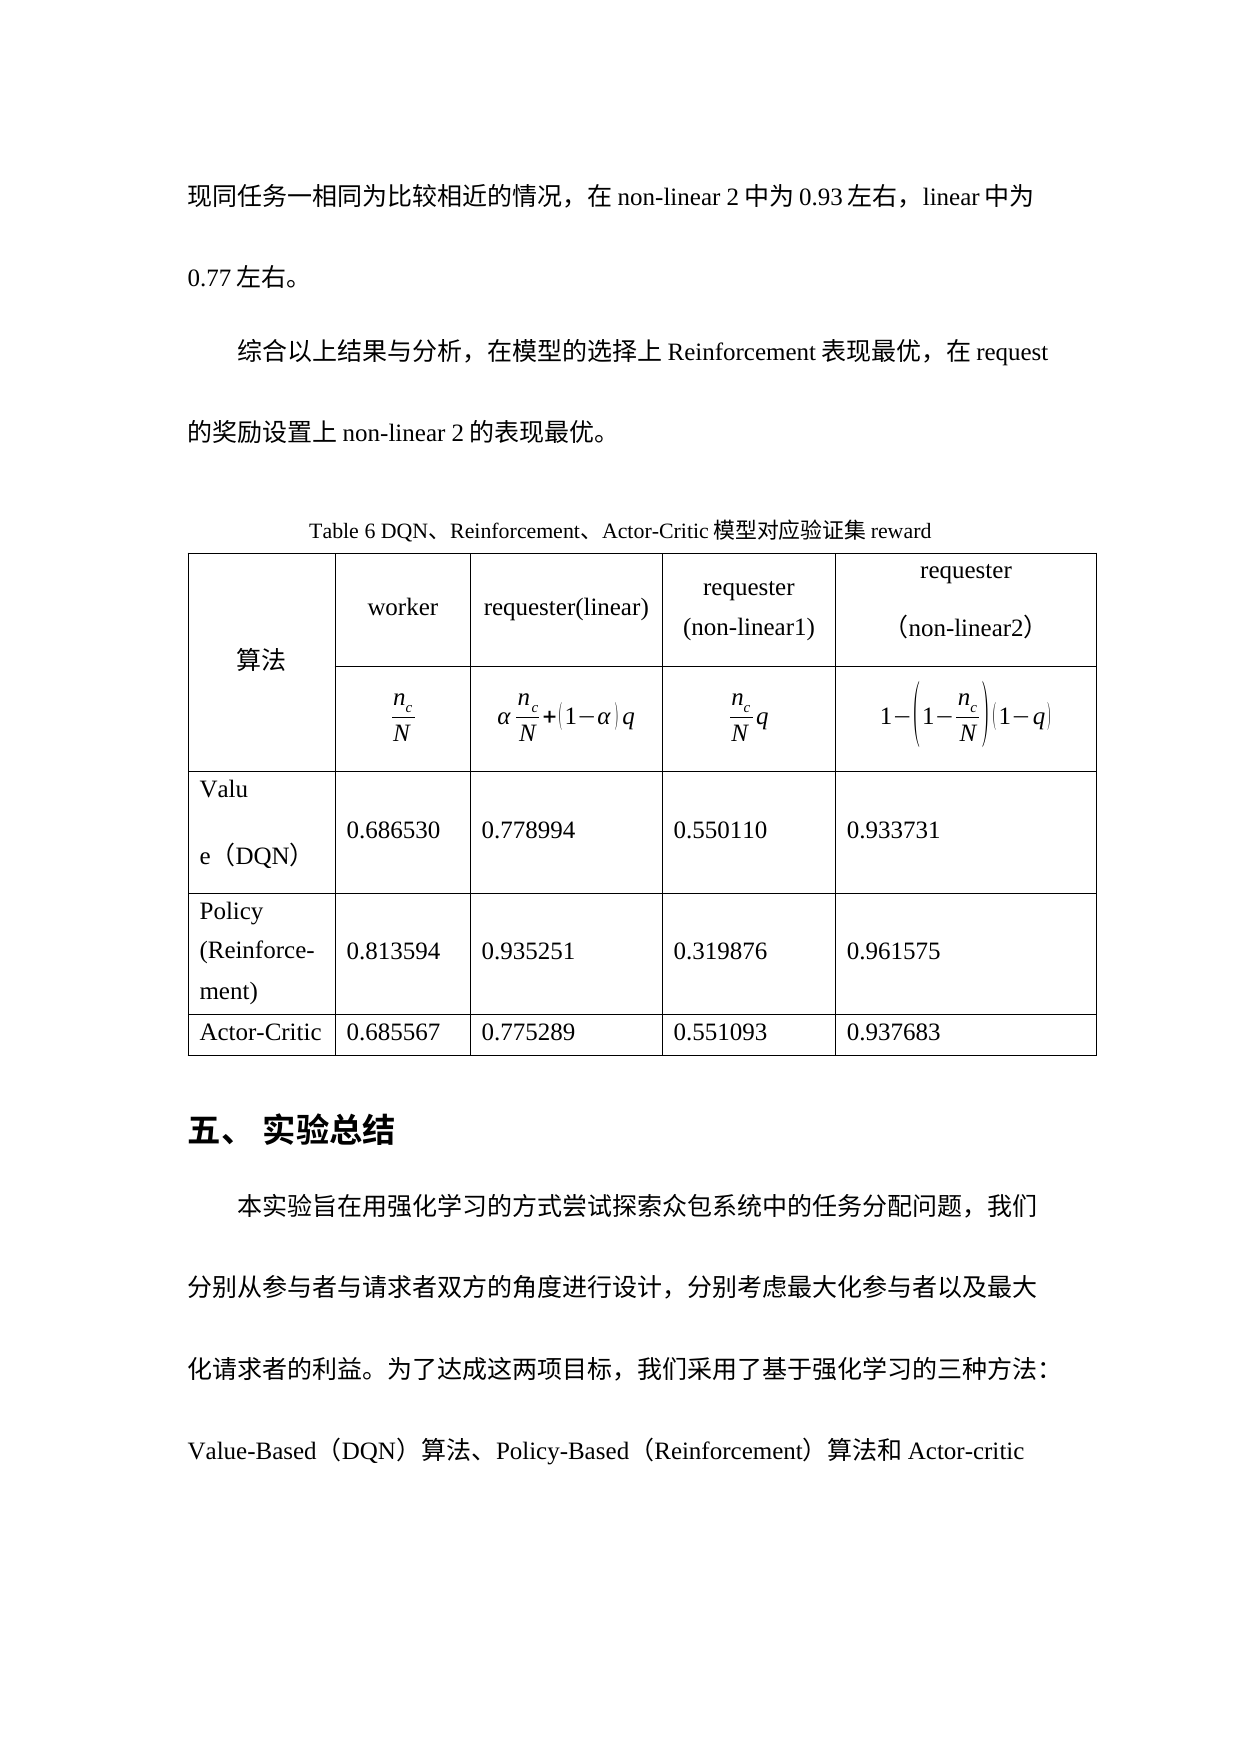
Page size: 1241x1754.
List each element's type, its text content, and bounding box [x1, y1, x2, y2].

table_cell 0.686530 [336, 772, 470, 893]
table_cell Value（DQN） [189, 772, 335, 893]
table_cell [471, 667, 662, 771]
table_cell 0.933731 [836, 772, 1096, 893]
table_cell 0.551093 [663, 1015, 835, 1054]
table_cell 0.685567 [336, 1015, 470, 1054]
text Table 6 DQN、Reinforcement、Actor-Critic模型对应验证集reward [187, 512, 1053, 545]
table_cell [663, 667, 835, 771]
table_cell 0.775289 [471, 1015, 662, 1054]
table_header 算法 [189, 554, 335, 771]
table_cell 0.319876 [663, 894, 835, 1014]
table_cell [336, 667, 470, 771]
table_cell 0.937683 [836, 1015, 1096, 1054]
table_cell 0.961575 [836, 894, 1096, 1014]
list 实验总结 [187, 1095, 1053, 1160]
table_cell 0.813594 [336, 894, 470, 1014]
table_header requester (non-linear1) [663, 554, 835, 666]
table_header requester(linear) [471, 554, 662, 666]
text 综合以上结果与分析，在模型的选择上Reinforcement表现最优，在request的奖励设置上non-linear 2的表现最优。 [187, 317, 1053, 463]
table_cell [836, 667, 1096, 771]
table_header requester （non-linear2） [836, 554, 1096, 666]
table_header worker [336, 554, 470, 666]
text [187, 162, 1053, 308]
table_cell Actor-Critic [189, 1015, 335, 1054]
table_cell 0.550110 [663, 772, 835, 893]
table_cell 0.778994 [471, 772, 662, 893]
table_cell 0.935251 [471, 894, 662, 1014]
table_cell Policy (Reinforce-ment) [189, 894, 335, 1014]
